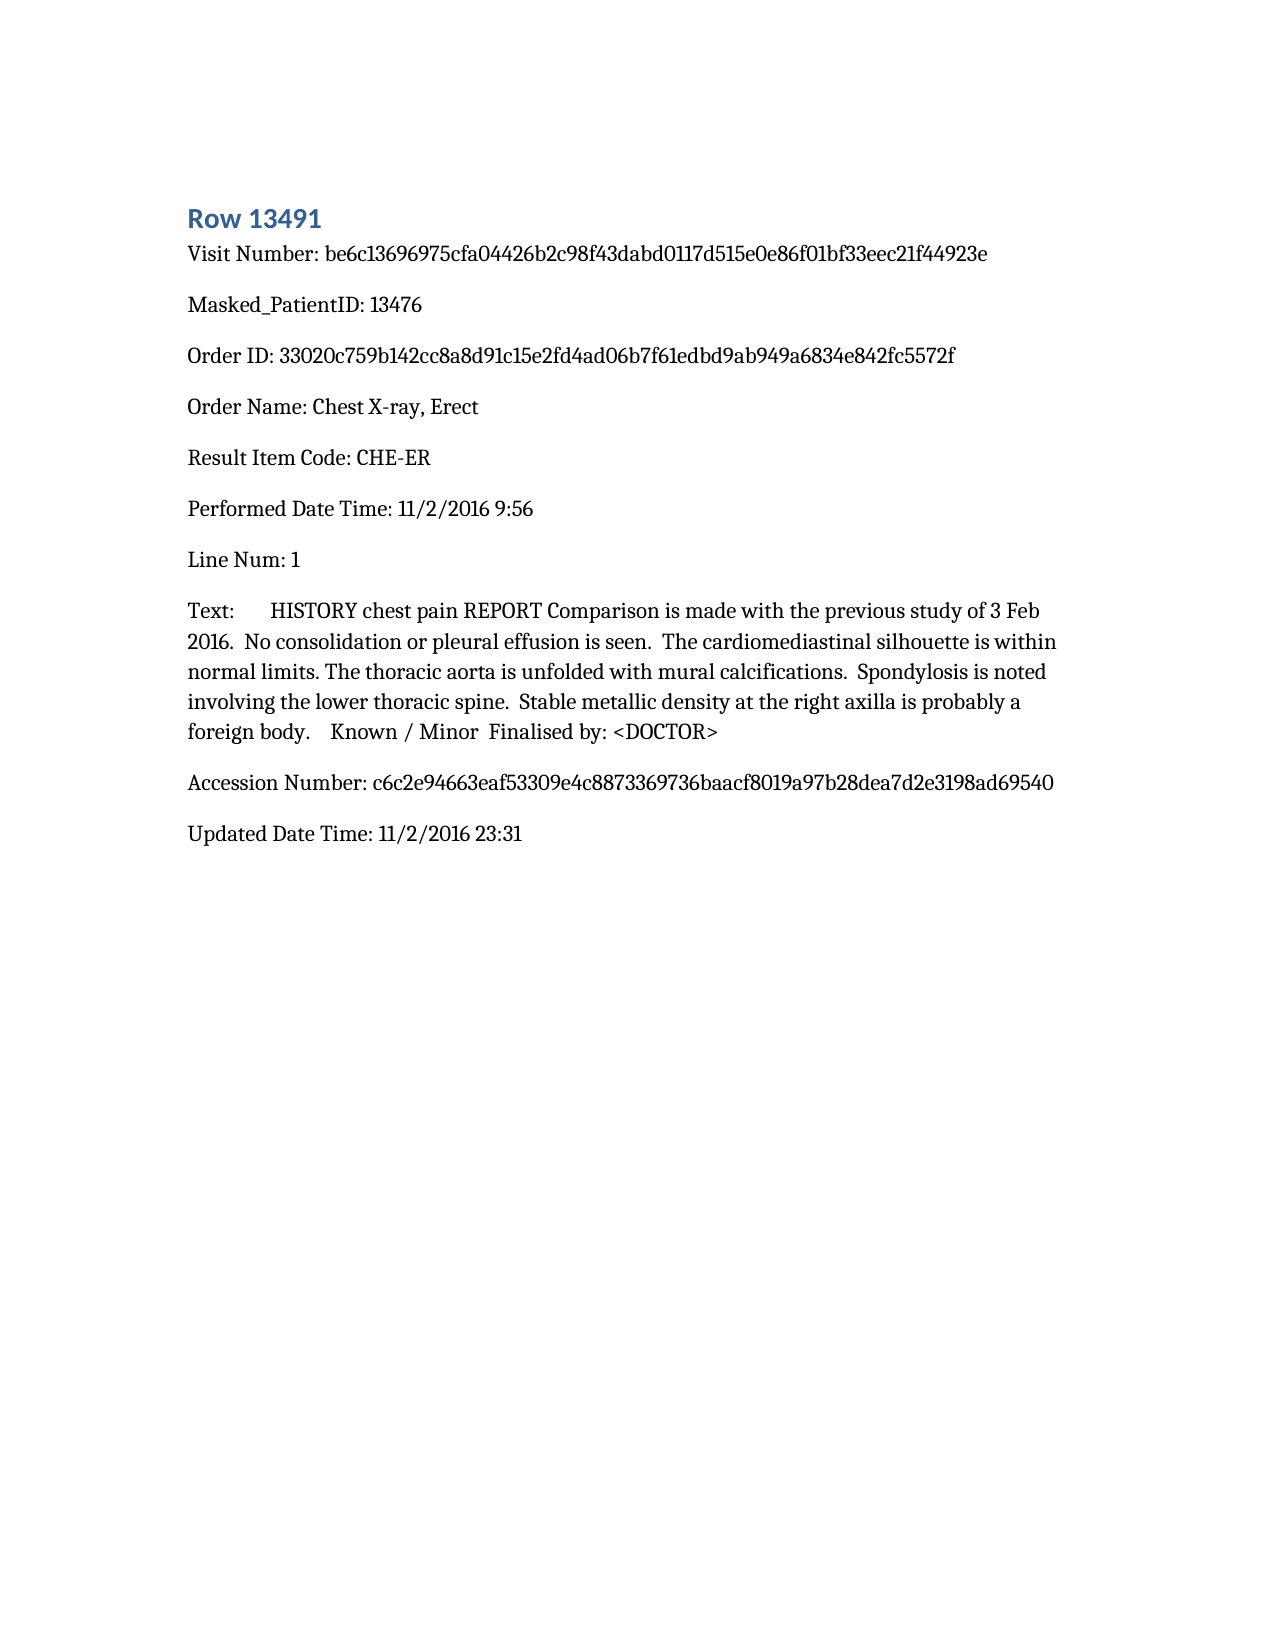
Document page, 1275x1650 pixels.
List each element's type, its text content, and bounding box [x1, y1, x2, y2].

text Text: HISTORY chest pain REPORT Comparison is made with the previous study of 3 Feb 2016. No consolidation or pleural effusion is seen. The cardiomediastinal silhouette is within normal limits. The thoracic aorta is unfolded with mural calcifications. Spondylosis is noted involving the lower thoracic spine. Stable metallic density at the right axilla is probably a foreign body. Known / Minor Finalised by: <DOCTOR> [187, 598, 1087, 745]
text Order ID: 33020c759b142cc8a8d91c15e2fd4ad06b7f61edbd9ab949a6834e842fc5572f [187, 343, 1087, 369]
text Order Name: Chest X-ray, Erect [187, 394, 1087, 420]
text Line Num: 1 [187, 547, 1087, 573]
text Accession Number: c6c2e94663eaf53309e4c8873369736baacf8019a97b28dea7d2e3198ad69540 [187, 770, 1087, 796]
text Updated Date Time: 11/2/2016 23:31 [187, 821, 1087, 847]
text Performed Date Time: 11/2/2016 9:56 [187, 496, 1087, 522]
text Masked_PatientID: 13476 [187, 292, 1087, 318]
subtitle Row 13491 [187, 200, 1087, 236]
text Visit Number: be6c13696975cfa04426b2c98f43dabd0117d515e0e86f01bf33eec21f44923e [187, 241, 1087, 267]
text Result Item Code: CHE-ER [187, 445, 1087, 471]
